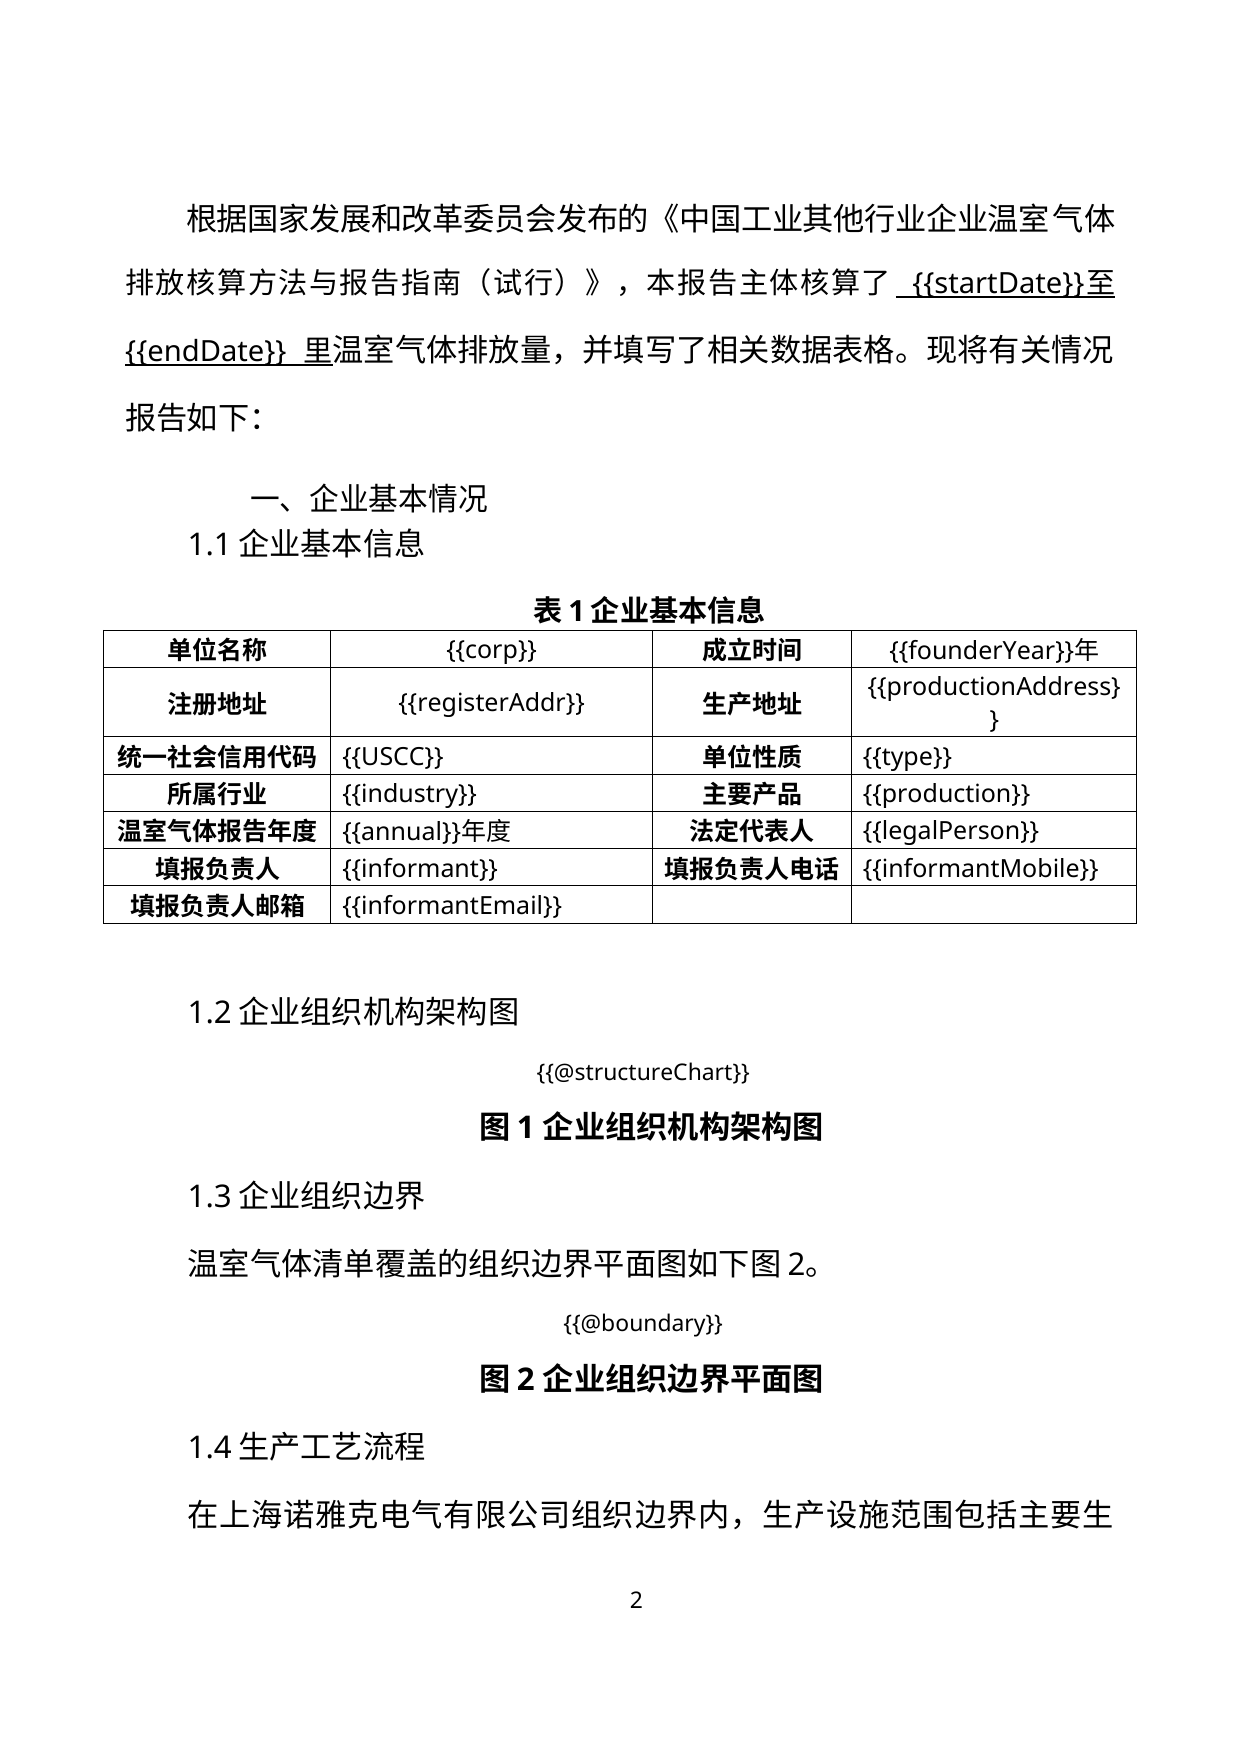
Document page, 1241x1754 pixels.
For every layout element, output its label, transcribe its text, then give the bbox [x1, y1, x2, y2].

table_cell 法定代表人 [653, 812, 851, 848]
table_cell {{USCC}} [331, 737, 652, 773]
text 1.1企业基本信息 [125, 519, 1115, 565]
text 根据国家发展和改革委员会发布的《中国工业其他行业企业温室气体排放核算方法与报告指南（试行）》，本报告主体核算了 {{startDate}}至{{endDate}} 里温室气体排放量，并填写了相关数据表格。现将有关情况报告如下： [125, 194, 1115, 438]
table_cell {{industry}} [331, 775, 652, 811]
text 图2 企业组织边界平面图 [125, 1354, 1115, 1399]
table_cell 统一社会信用代码 [104, 737, 330, 773]
table_cell 所属行业 [104, 775, 330, 811]
table_cell 填报负责人 [104, 849, 330, 885]
text {{@structureChart}} [125, 1056, 1115, 1087]
table_cell {{informantMobile}} [852, 849, 1136, 885]
table_cell {{productionAddress}} [852, 668, 1136, 736]
table_cell {{informant}} [331, 849, 652, 885]
text 表1企业基本信息 [125, 587, 1115, 630]
table_header {{founderYear}}年 [852, 631, 1136, 667]
table_cell {{type}} [852, 737, 1136, 773]
table_cell {{registerAddr}} [331, 668, 652, 736]
table_cell 注册地址 [104, 668, 330, 736]
table_cell 填报负责人电话 [653, 849, 851, 885]
text 图1 企业组织机构架构图 [125, 1103, 1115, 1148]
table_cell 温室气体报告年度 [104, 812, 330, 848]
table_cell 单位性质 [653, 737, 851, 773]
text 1.3企业组织边界 [125, 1171, 1115, 1216]
table_header {{corp}} [331, 631, 652, 667]
table_cell 填报负责人邮箱 [104, 886, 330, 923]
table_cell [653, 886, 851, 923]
table_cell {{production}} [852, 775, 1136, 811]
text 一、企业基本情况 [250, 474, 1115, 519]
table_cell {{annual}}年度 [331, 812, 652, 848]
text 1.4生产工艺流程 [125, 1422, 1115, 1467]
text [125, 1490, 1115, 1535]
table_header 成立时间 [653, 631, 851, 667]
table_header 单位名称 [104, 631, 330, 667]
text 1.2企业组织机构架构图 [125, 988, 1115, 1033]
table_cell 主要产品 [653, 775, 851, 811]
table_cell 生产地址 [653, 668, 851, 736]
text 温室气体清单覆盖的组织边界平面图如下图2。 [125, 1239, 1115, 1284]
text {{@boundary}} [125, 1307, 1115, 1338]
table_cell [852, 886, 1136, 923]
table_cell {{informantEmail}} [331, 886, 652, 923]
table_cell {{legalPerson}} [852, 812, 1136, 848]
